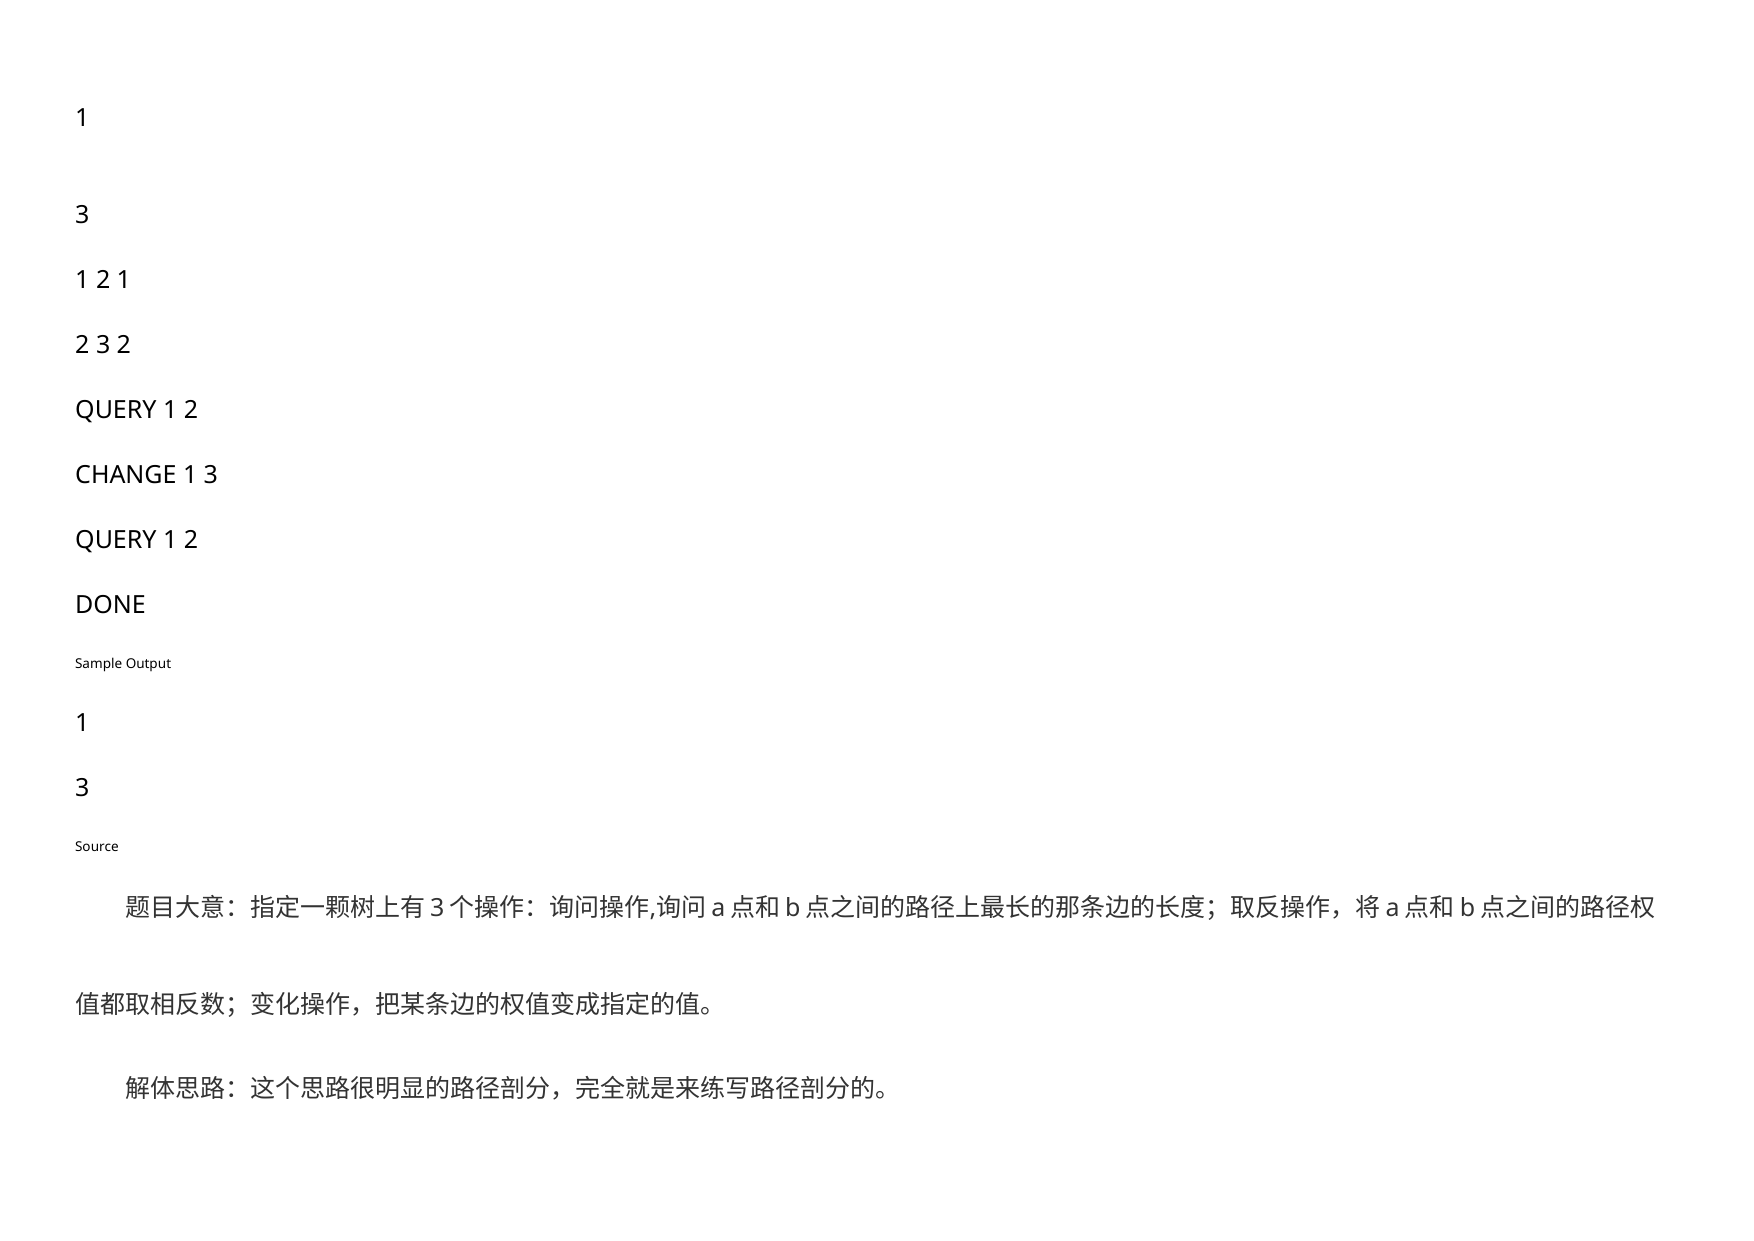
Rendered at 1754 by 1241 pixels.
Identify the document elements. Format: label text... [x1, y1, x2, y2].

text 1 [75, 84, 1679, 149]
text 3 [75, 181, 1679, 246]
text QUERY 1 2 [75, 376, 1679, 441]
text QUERY 1 2 [75, 506, 1679, 571]
text 1 [75, 690, 1679, 755]
text 解体思路：这个思路很明显的路径剖分，完全就是来练写路径剖分的。 [75, 1054, 1679, 1119]
text 题目大意：指定一颗树上有3个操作：询问操作,询问a点和b点之间的路径上最长的那条边的长度；取反操作，将a点和b点之间的路径权值都取相反数；变化操作，把某条边的权值变成指定的值。 [75, 873, 1679, 1036]
text 2 3 2 [75, 311, 1679, 376]
text Source [75, 830, 1679, 863]
text 3 [75, 755, 1679, 820]
text Sample Output [75, 647, 1679, 679]
text DONE [75, 571, 1679, 636]
text 1 2 1 [75, 246, 1679, 311]
text CHANGE 1 3 [75, 441, 1679, 506]
